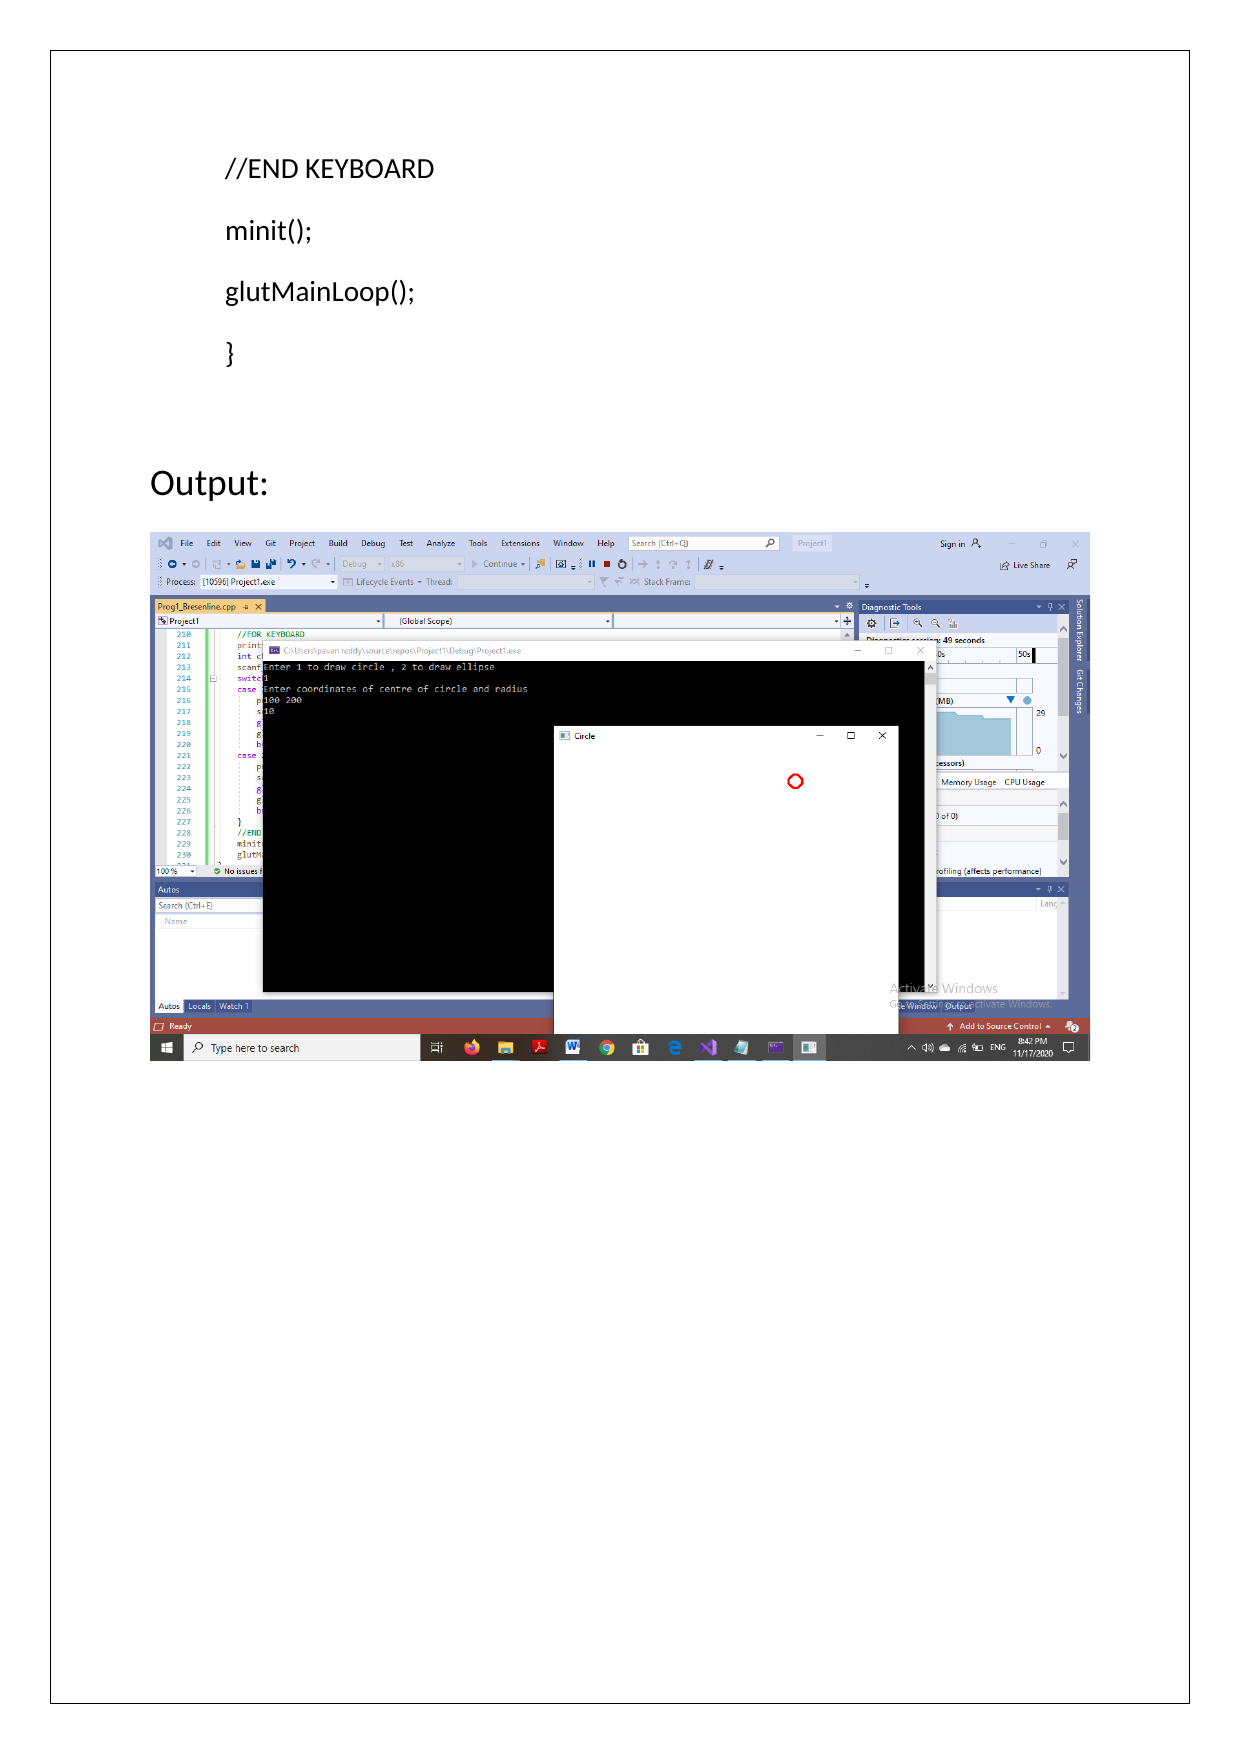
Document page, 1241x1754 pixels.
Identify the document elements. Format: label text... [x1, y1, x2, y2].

text minit(); [150, 212, 1090, 247]
text } [150, 335, 1090, 371]
text glutMainLoop(); [150, 273, 1090, 309]
picture [150, 532, 1091, 1061]
text //END KEYBOARD [150, 150, 1090, 186]
text Output: [150, 459, 1090, 505]
